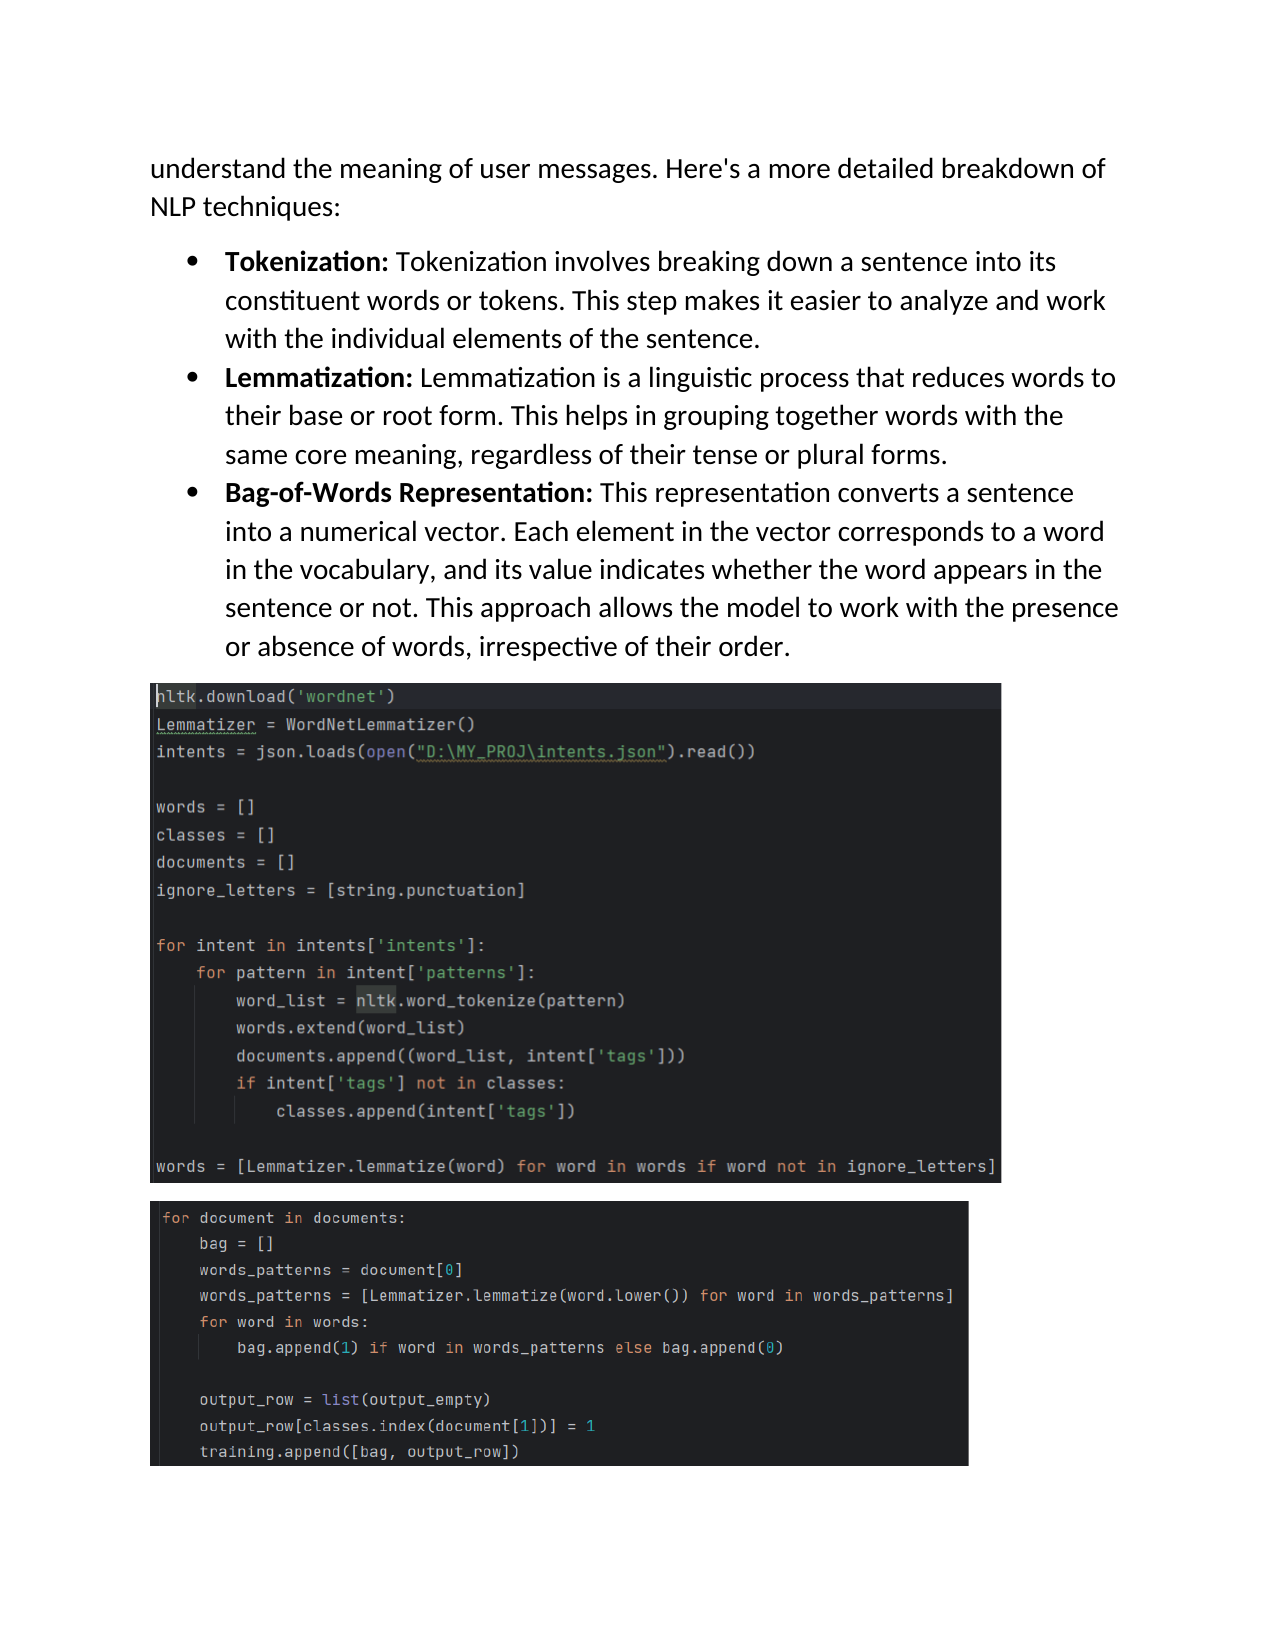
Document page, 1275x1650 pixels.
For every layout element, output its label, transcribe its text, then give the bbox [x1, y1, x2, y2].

picture [150, 683, 1002, 1183]
list Bag-of-Words Representation: This representation converts a sentence into a numerical vector. Each element in the vector corresponds to a word in the vocabulary, and its value indicates whether the word appears in the sentence or not. This approach allows the model to work with the presence or absence of words, irrespective of their order. [187, 474, 1125, 663]
list Lemmatization: Lemmatization is a linguistic process that reduces words to their base or root form. This helps in grouping together words with the same core meaning, regardless of their tense or plural forms. [187, 359, 1125, 471]
picture [150, 1201, 969, 1466]
list Tokenization: Tokenization involves breaking down a sentence into its constituent words or tokens. This step makes it easier to analyze and work with the individual elements of the sentence. [187, 243, 1125, 356]
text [150, 150, 1125, 224]
